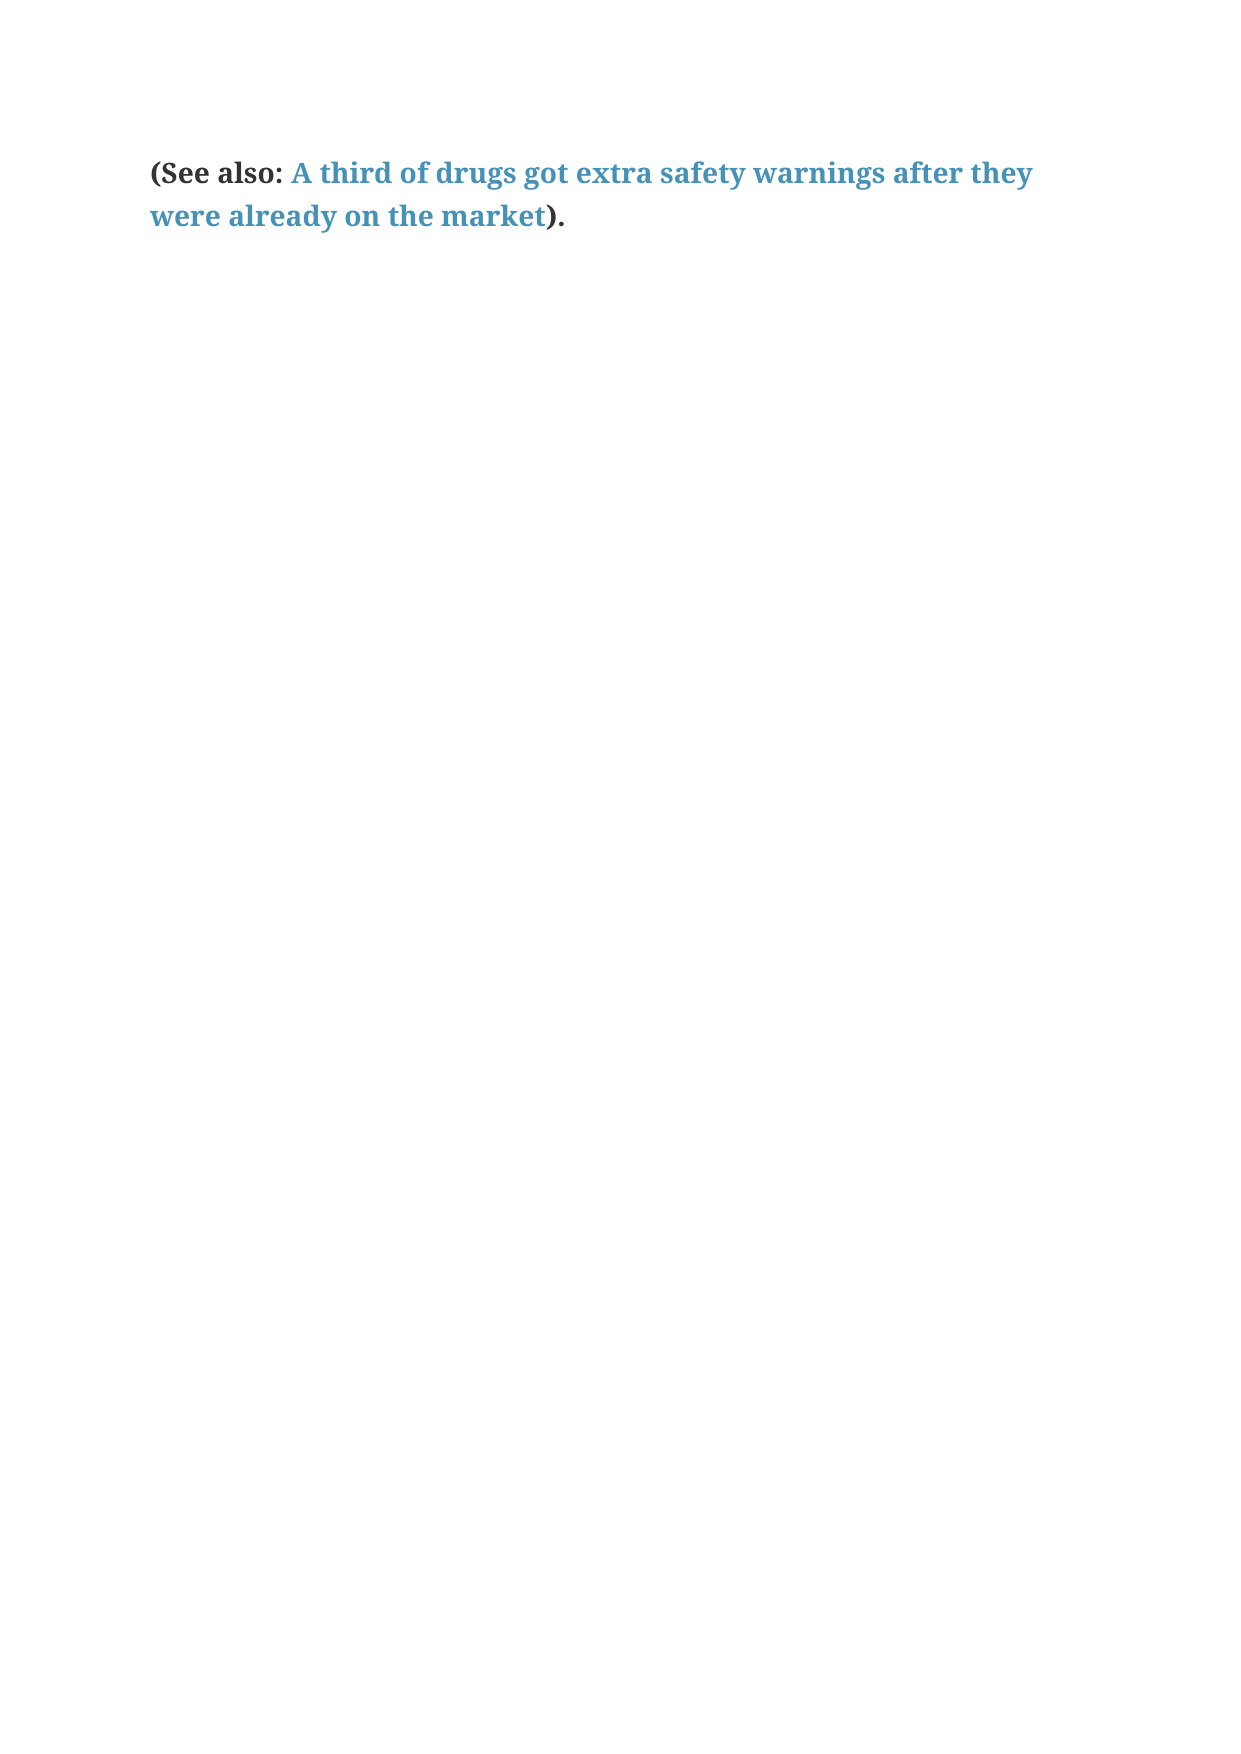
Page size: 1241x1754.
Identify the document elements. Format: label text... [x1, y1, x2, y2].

text (See also: A third of drugs got extra safety warnings after they were already on the market). [150, 150, 1090, 234]
